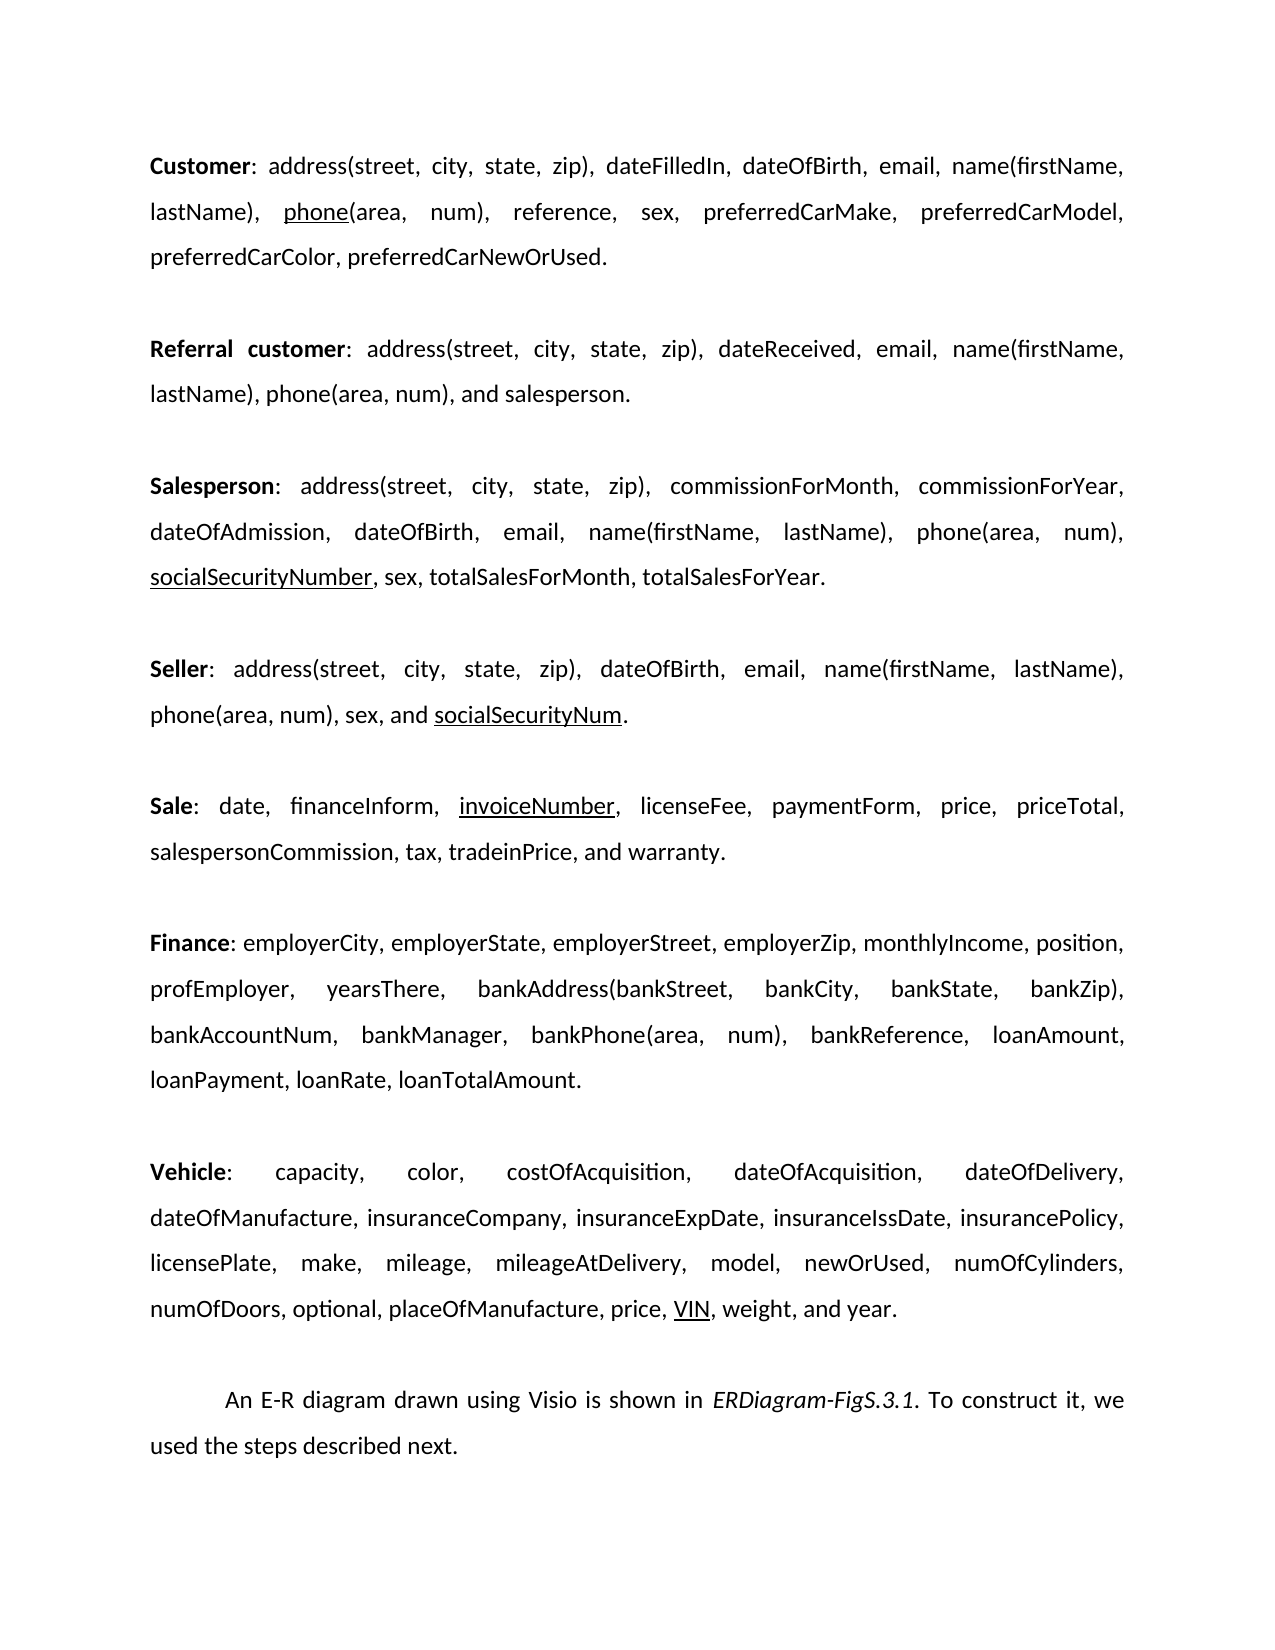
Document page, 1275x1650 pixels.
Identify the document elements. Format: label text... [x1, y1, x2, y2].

text Vehicle: capacity, color, costOfAcquisition, dateOfAcquisition, dateOfDelivery, dateOfManufacture, insuranceCompany, insuranceExpDate, insuranceIssDate, insurancePolicy, licensePlate, make, mileage, mileageAtDelivery, model, newOrUsed, numOfCylinders, numOfDoors, optional, placeOfManufacture, price, VIN, weight, and year. [150, 1156, 1125, 1324]
text An E-R diagram drawn using Visio is shown in ERDiagram-FigS.3.1. To construct it, we used the steps described next. [150, 1385, 1125, 1461]
text Sale: date, financeInform, invoiceNumber, licenseFee, paymentForm, price, priceTotal, salespersonCommission, tax, tradeinPrice, and warranty. [150, 790, 1125, 866]
text Finance: employerCity, employerState, employerStreet, employerZip, monthlyIncome, position, profEmployer, yearsThere, bankAddress(bankStreet, bankCity, bankState, bankZip), bankAccountNum, bankManager, bankPhone(area, num), bankReference, loanAmount, loanPayment, loanRate, loanTotalAmount. [150, 927, 1125, 1095]
text Customer: address(street, city, state, zip), dateFilledIn, dateOfBirth, email, name(firstName, lastName), phone(area, num), reference, sex, preferredCarMake, preferredCarModel, preferredCarColor, preferredCarNewOrUsed. [150, 150, 1125, 272]
text Referral customer: address(street, city, state, zip), dateReceived, email, name(firstName, lastName), phone(area, num), and salesperson. [150, 333, 1125, 409]
text Salesperson: address(street, city, state, zip), commissionForMonth, commissionForYear, dateOfAdmission, dateOfBirth, email, name(firstName, lastName), phone(area, num), socialSecurityNumber, sex, totalSalesForMonth, totalSalesForYear. [150, 470, 1125, 592]
text Seller: address(street, city, state, zip), dateOfBirth, email, name(firstName, lastName), phone(area, num), sex, and socialSecurityNum. [150, 653, 1125, 729]
